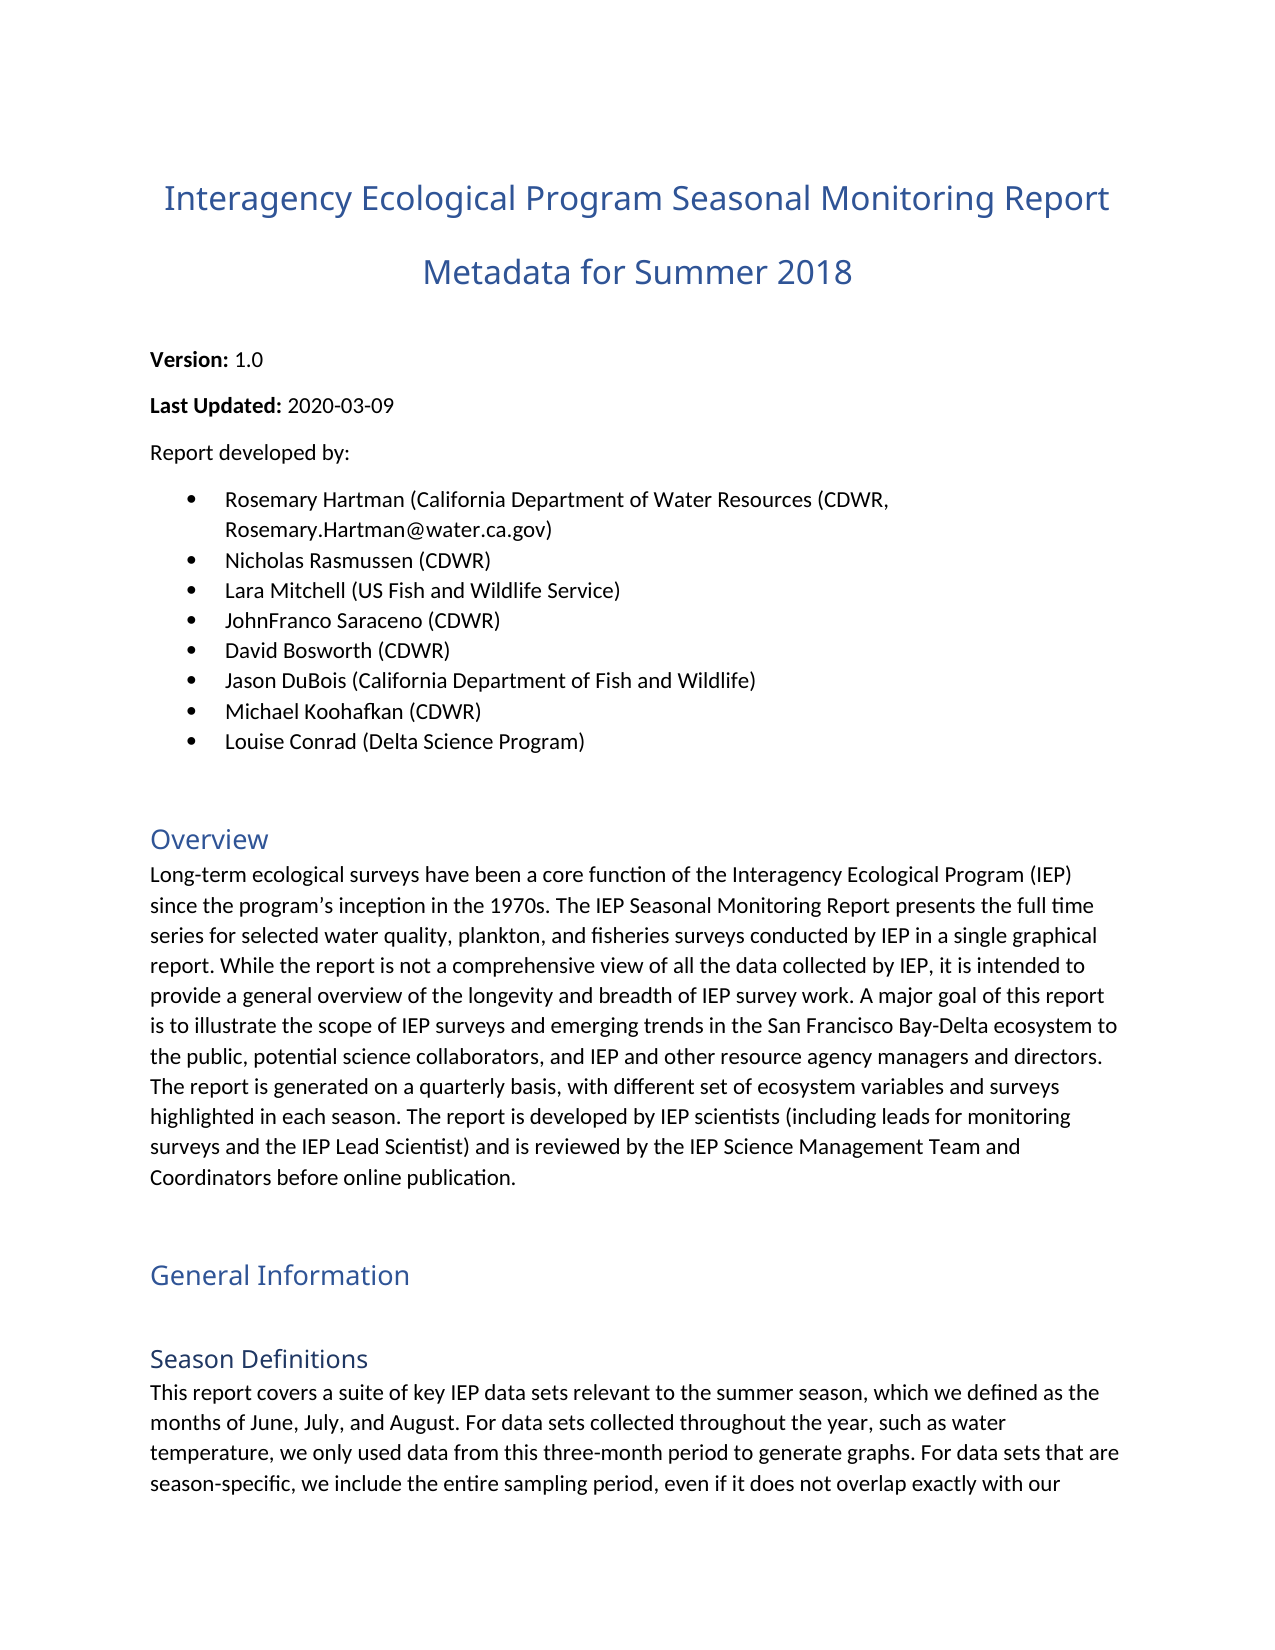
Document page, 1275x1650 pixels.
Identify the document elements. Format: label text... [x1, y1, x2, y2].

subtitle Metadata for Summer 2018 [150, 249, 1125, 294]
text Version: 1.0 [150, 345, 1125, 373]
list Rosemary Hartman (California Department of Water Resources (CDWR, Rosemary.Hartman@water.ca.gov) [187, 485, 1125, 544]
list Nicholas Rasmussen (CDWR) [187, 546, 1125, 574]
list Jason DuBois (California Department of Fish and Wildlife) [187, 667, 1125, 695]
list Michael Koohafkan (CDWR) [187, 697, 1125, 725]
subtitle Overview [150, 821, 1125, 858]
text Report developed by: [150, 438, 1125, 467]
subtitle Interagency Ecological Program Seasonal Monitoring Report [150, 175, 1125, 220]
subtitle Season Definitions [150, 1341, 1125, 1375]
text Long-term ecological surveys have been a core function of the Interagency Ecological Program (IEP) since the program’s inception in the 1970s. The IEP Seasonal Monitoring Report presents the full time series for selected water quality, plankton, and fisheries surveys conducted by IEP in a single graphical report. While the report is not a comprehensive view of all the data collected by IEP, it is intended to provide a general overview of the longevity and breadth of IEP survey work. A major goal of this report is to illustrate the scope of IEP surveys and emerging trends in the San Francisco Bay-Delta ecosystem to the public, potential science collaborators, and IEP and other resource agency managers and directors. The report is generated on a quarterly basis, with different set of ecosystem variables and surveys highlighted in each season. The report is developed by IEP scientists (including leads for monitoring surveys and the IEP Lead Scientist) and is reviewed by the IEP Science Management Team and Coordinators before online publication. [150, 861, 1125, 1191]
text Last Updated: 2020-03-09 [150, 392, 1125, 420]
list David Bosworth (CDWR) [187, 636, 1125, 664]
list JohnFranco Saraceno (CDWR) [187, 606, 1125, 634]
list Lara Mitchell (US Fish and Wildlife Service) [187, 576, 1125, 604]
subtitle General Information [150, 1256, 1125, 1293]
list Louise Conrad (Delta Science Program) [187, 727, 1125, 755]
